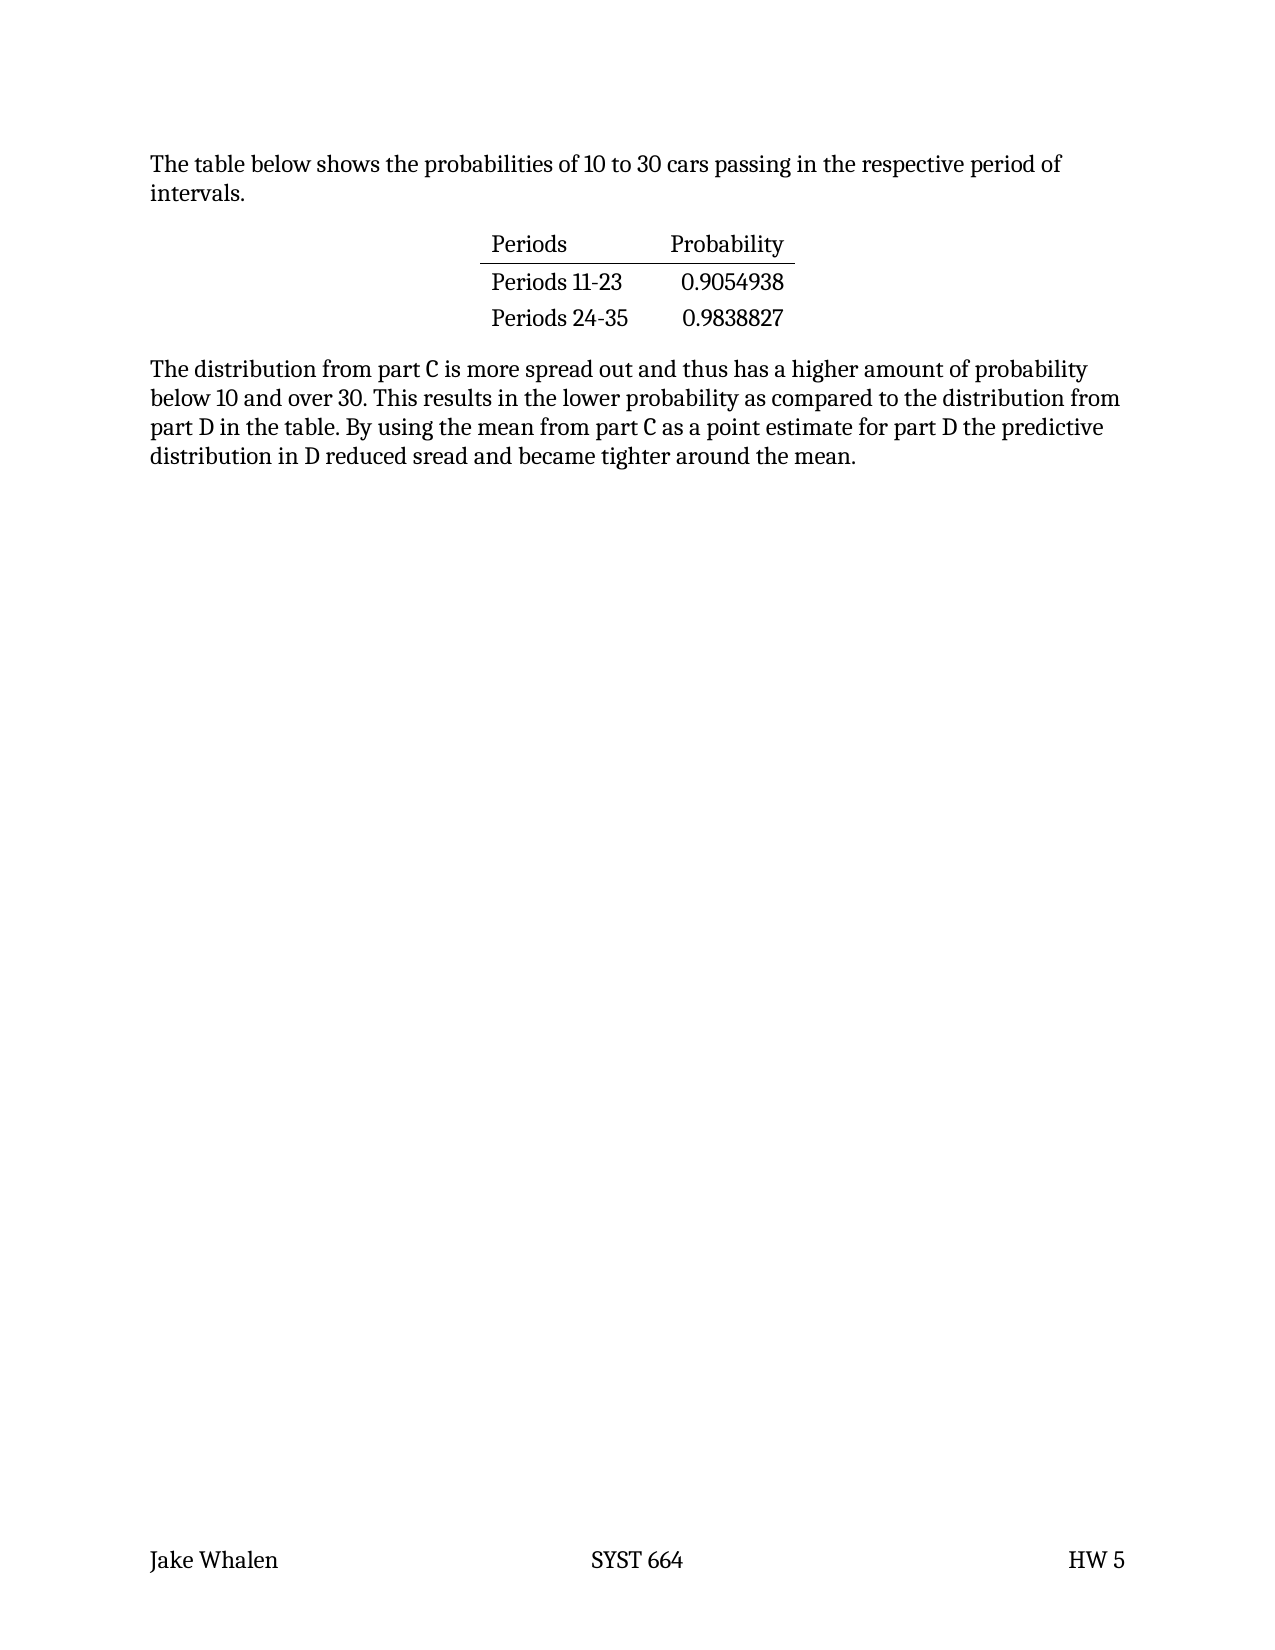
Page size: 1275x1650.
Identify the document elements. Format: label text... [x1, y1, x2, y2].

text The distribution from part C is more spread out and thus has a higher amount of probability below 10 and over 30. This results in the lower probability as compared to the distribution from part D in the table. By using the mean from part C as a point estimate for part D the predictive distribution in D reduced sread and became tighter around the mean. [150, 355, 1125, 470]
table_cell 0.9838827 [653, 300, 795, 337]
table_header Periods [480, 226, 653, 262]
text The table below shows the probabilities of 10 to 30 cars passing in the respective period of intervals. [150, 150, 1125, 207]
table_header Probability [653, 226, 795, 262]
table_cell 0.9054938 [653, 264, 795, 300]
table_cell Periods 11-23 [480, 264, 653, 300]
table_cell Periods 24-35 [480, 300, 653, 337]
